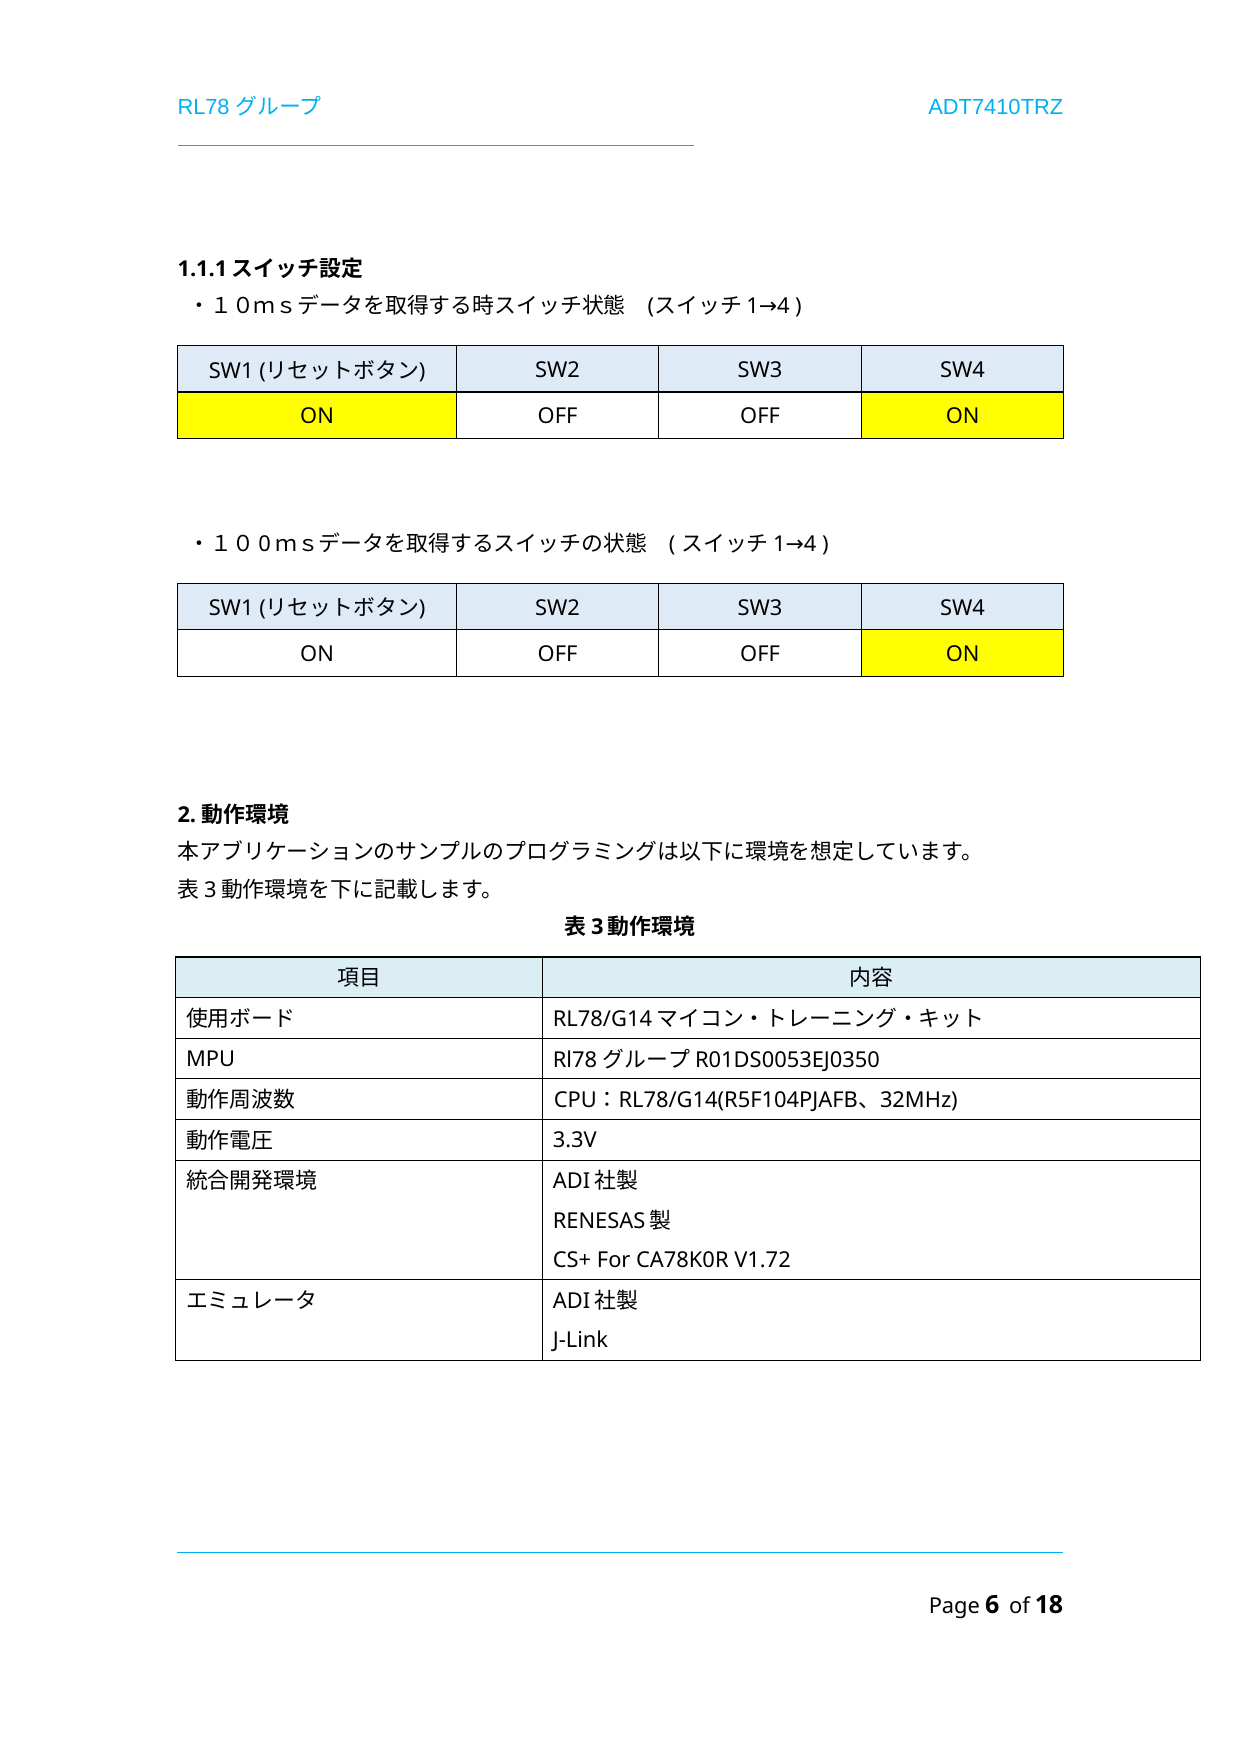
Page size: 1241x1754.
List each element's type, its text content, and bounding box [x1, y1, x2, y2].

table_cell 動作電圧 [176, 1120, 542, 1159]
table_cell OFF [457, 630, 658, 676]
table_cell RL78/G14マイコン・トレーニング・キット [543, 998, 1200, 1038]
table_cell OFF [659, 393, 861, 438]
text 本アブリケーションのサンプルのプログラミングは以下に環境を想定しています。 [177, 831, 1063, 869]
table_header SW1 (リセットボタン) [178, 346, 456, 391]
table_cell 動作周波数 [176, 1079, 542, 1119]
table_cell CPU：RL78/G14(R5F104PJAFB、32MHz) [543, 1079, 1200, 1119]
table_cell ADI社製 J-Link [543, 1280, 1200, 1359]
text 1.1.1スイッチ設定 [177, 248, 1063, 286]
table_header SW2 [457, 584, 658, 629]
subtitle 2. 動作環境 [177, 794, 1063, 831]
table_cell 統合開発環境 [176, 1161, 542, 1279]
table_cell 3.3V [543, 1120, 1200, 1159]
table_header SW2 [457, 346, 658, 391]
table_header SW4 [862, 584, 1063, 629]
text 表 3動作環境を下に記載します。 [177, 869, 1063, 906]
table_header SW3 [659, 346, 861, 391]
table_cell ON [178, 630, 456, 676]
table_cell MPU [176, 1039, 542, 1078]
text 表 3動作環境 [177, 906, 1063, 944]
table_cell Rl78 グループ R01DS0053EJ0350 [543, 1039, 1200, 1078]
table_cell ON [862, 630, 1063, 676]
table_cell ON [178, 393, 456, 438]
table_cell ADI社製 RENESAS製 CS+ For CA78K0R V1.72 [543, 1161, 1200, 1279]
table_header 項目 [176, 958, 542, 997]
table_cell ON [862, 393, 1063, 438]
table_cell 使用ボード [176, 998, 542, 1038]
table_header SW1 (リセットボタン) [178, 584, 456, 629]
table_cell OFF [659, 630, 861, 676]
text ・１０0ｍｓデータを取得するスイッチの状態 ( スイッチ1→4 ) [177, 523, 1063, 561]
table_header SW3 [659, 584, 861, 629]
table_cell エミュレータ [176, 1280, 542, 1359]
text ・１０ｍｓデータを取得する時スイッチ状態 (スイッチ1→4 ) [177, 286, 1063, 323]
table_header SW4 [862, 346, 1063, 391]
table_cell OFF [457, 393, 658, 438]
table_header 内容 [543, 958, 1200, 997]
